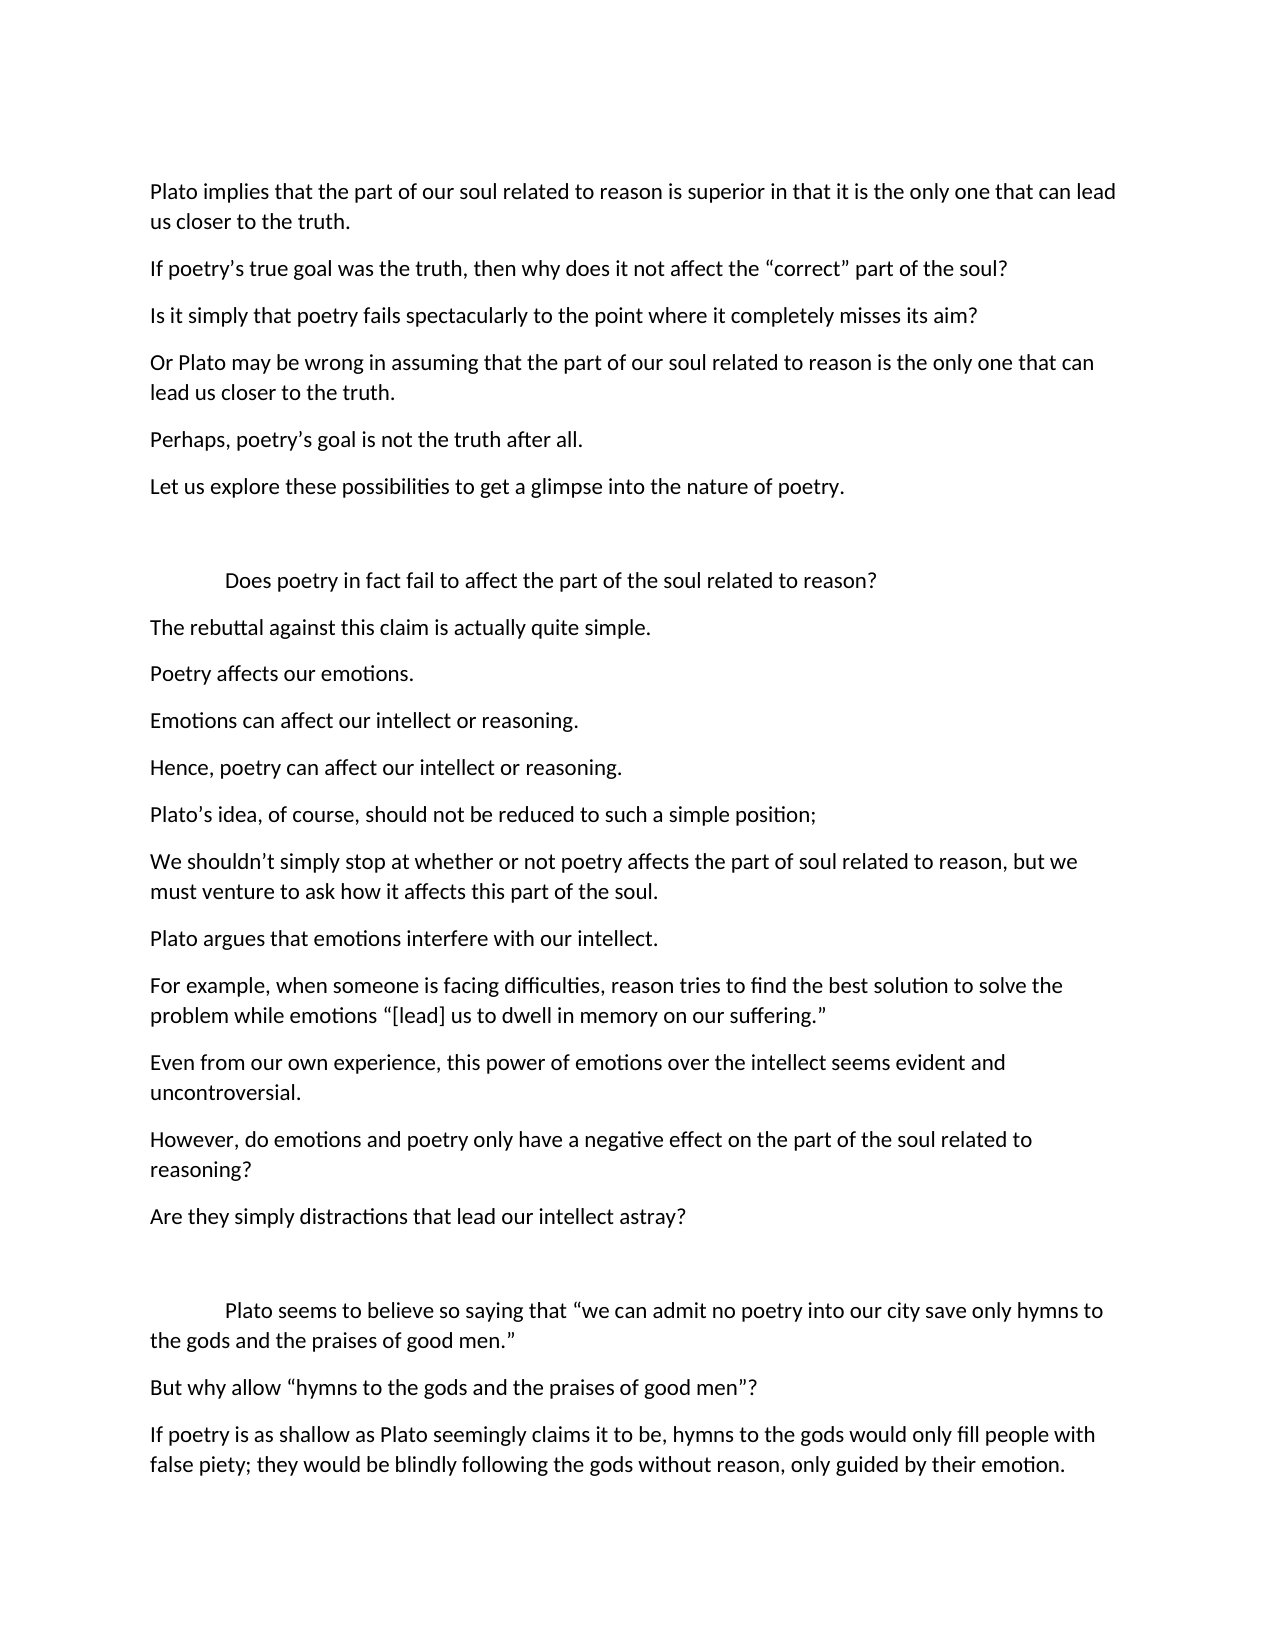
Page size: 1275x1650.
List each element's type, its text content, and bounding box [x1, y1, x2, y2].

text But why allow “hymns to the gods and the praises of good men”? [150, 1373, 1125, 1401]
text We shouldn’t simply stop at whether or not poetry affects the part of soul related to reason, but we must venture to ask how it affects this part of the soul. [150, 847, 1125, 905]
text Plato seems to believe so saying that “we can admit no poetry into our city save only hymns to the gods and the praises of good men.” [150, 1296, 1125, 1354]
text Let us explore these possibilities to get a glimpse into the nature of poetry. [150, 472, 1125, 500]
text Plato’s idea, of course, should not be reduced to such a simple position; [150, 800, 1125, 828]
text Even from our own experience, this power of emotions over the intellect seems evident and uncontroversial. [150, 1048, 1125, 1106]
text Plato implies that the part of our soul related to reason is superior in that it is the only one that can lead us closer to the truth. [150, 177, 1125, 235]
text Hence, poetry can affect our intellect or reasoning. [150, 753, 1125, 781]
text If poetry is as shallow as Plato seemingly claims it to be, hymns to the gods would only fill people with false piety; they would be blindly following the gods without reason, only guided by their emotion. [150, 1420, 1125, 1478]
text However, do emotions and poetry only have a negative effect on the part of the soul related to reasoning? [150, 1125, 1125, 1183]
text Is it simply that poetry fails spectacularly to the point where it completely misses its aim? [150, 301, 1125, 329]
text Plato argues that emotions interfere with our intellect. [150, 924, 1125, 952]
text Perhaps, poetry’s goal is not the truth after all. [150, 425, 1125, 453]
text The rebuttal against this claim is actually quite simple. [150, 613, 1125, 641]
text Or Plato may be wrong in assuming that the part of our soul related to reason is the only one that can lead us closer to the truth. [150, 348, 1125, 406]
text Does poetry in fact fail to affect the part of the soul related to reason? [150, 566, 1125, 594]
text If poetry’s true goal was the truth, then why does it not affect the “correct” part of the soul? [150, 254, 1125, 282]
text For example, when someone is facing difficulties, reason tries to find the best solution to solve the problem while emotions “[lead] us to dwell in memory on our suffering.” [150, 971, 1125, 1029]
text Emotions can affect our intellect or reasoning. [150, 706, 1125, 734]
text Poetry affects our emotions. [150, 659, 1125, 687]
text Are they simply distractions that lead our intellect astray? [150, 1202, 1125, 1230]
